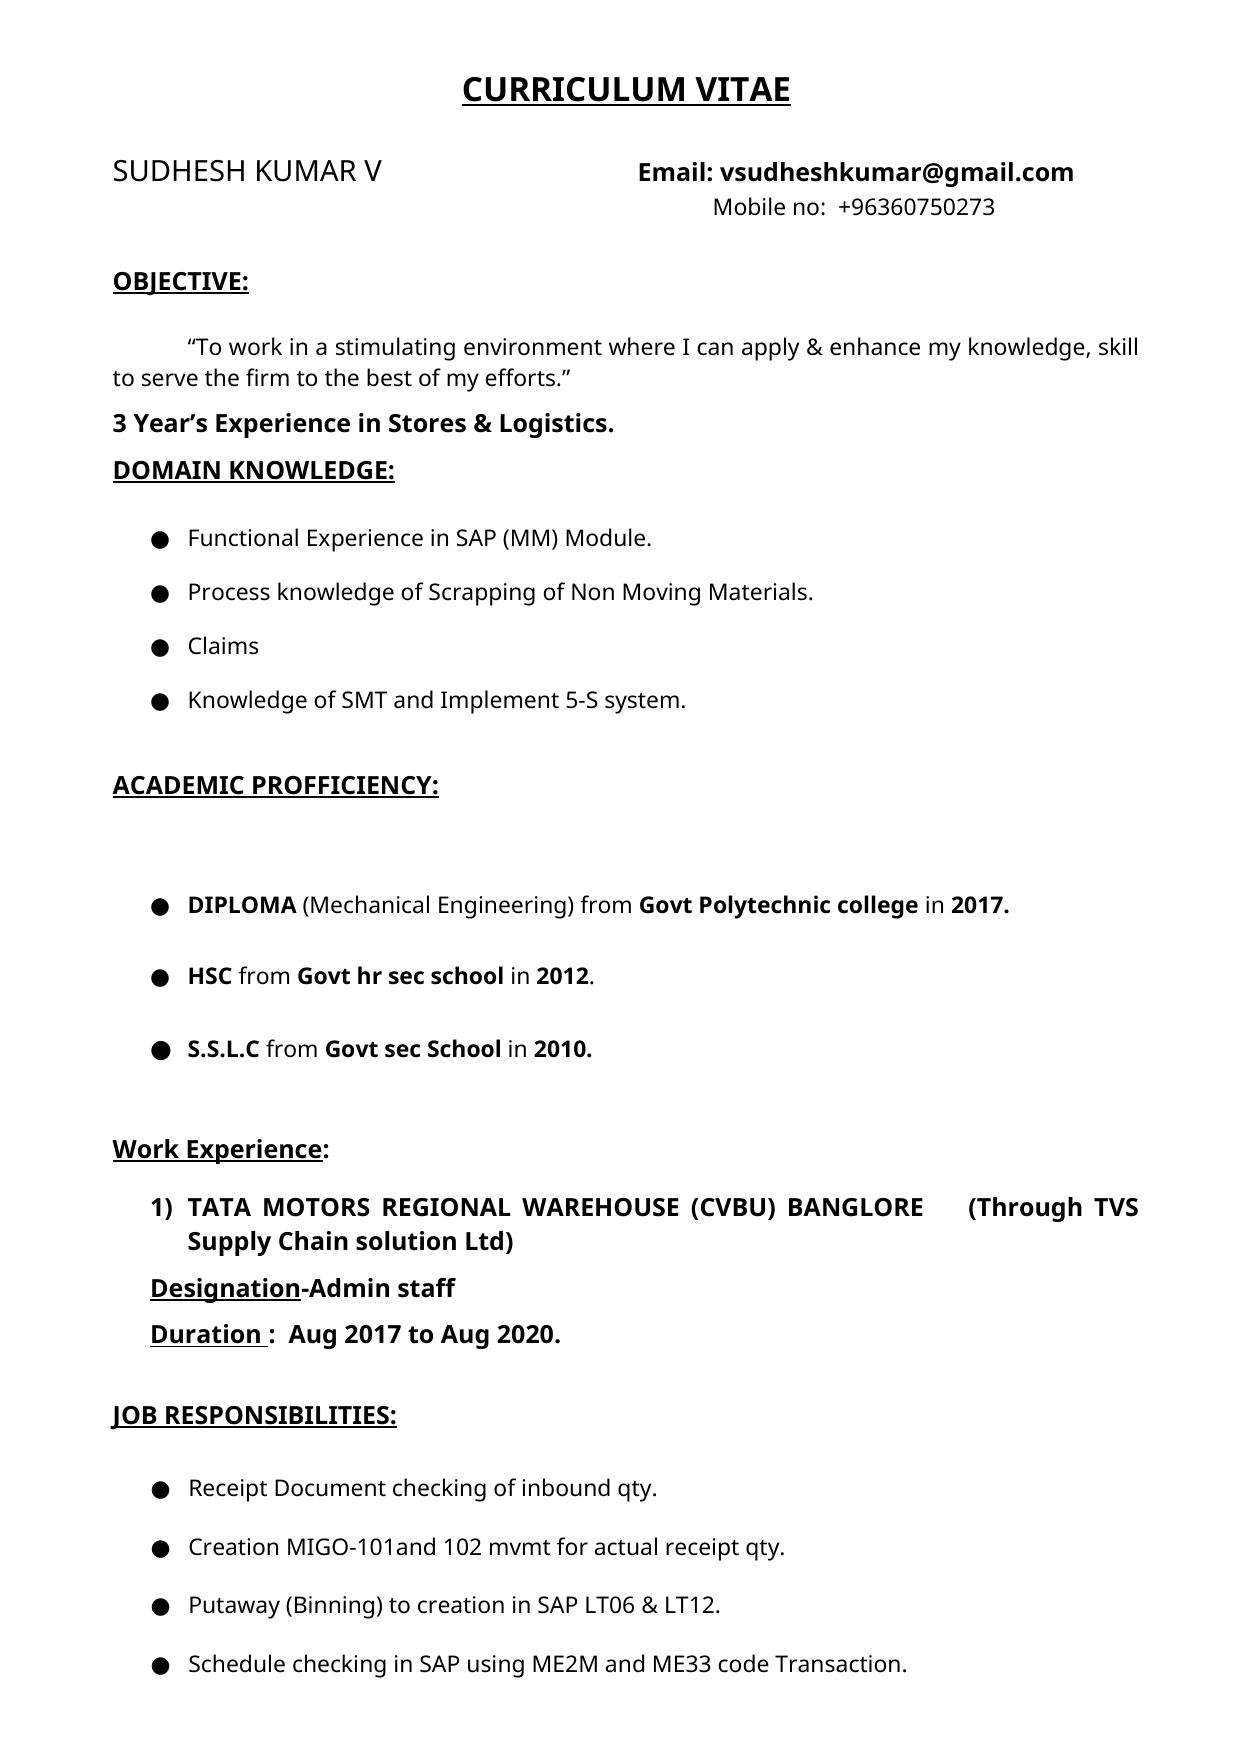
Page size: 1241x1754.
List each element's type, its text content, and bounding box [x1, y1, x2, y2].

list HSC from Govt hr sec school in 2012. [150, 950, 1143, 997]
list Claims [150, 620, 1143, 667]
list S.S.L.C from Govt sec School in 2010. [150, 1021, 1143, 1072]
text 3 Year’s Experience in Stores & Logistics. [112, 406, 1140, 440]
list Schedule checking in SAP using ME2M and ME33 code Transaction. [150, 1639, 1143, 1686]
text JOB RESPONSIBILITIES: [112, 1397, 1143, 1431]
text Mobile no: +96360750273 [712, 190, 1143, 222]
list Knowledge of SMT and Implement 5-S system. [150, 674, 1143, 721]
list Receipt Document checking of inbound qty. [150, 1463, 1143, 1510]
text “To work in a stimulating environment where I can apply & enhance my knowledge, skill to serve the firm to the best of my efforts.” [112, 331, 1140, 393]
text DOMAIN KNOWLEDGE: [112, 453, 1143, 487]
text Designation-Admin staff [150, 1270, 1140, 1304]
text ACADEMIC PROFFICIENCY: [112, 768, 1143, 802]
text Work Experience: [112, 1132, 1143, 1166]
list DIPLOMA (Mechanical Engineering) from Govt Polytechnic college in 2017. [150, 880, 1143, 927]
text OBJECTIVE: [112, 269, 1143, 295]
text SUDHESH KUMAR V Email: vsudheshkumar@gmail.com [112, 151, 1143, 190]
list TATA MOTORS REGIONAL WAREHOUSE (CVBU) BANGLORE (Through TVS Supply Chain solution Ltd) [150, 1189, 1140, 1258]
list Creation MIGO-101and 102 mvmt for actual receipt qty. [150, 1521, 1143, 1568]
list Functional Experience in SAP (MM) Module. [150, 512, 1143, 559]
list Putaway (Binning) to creation in SAP LT06 & LT12. [150, 1580, 1143, 1627]
text CURRICULUM VITAE [112, 66, 1140, 111]
text Duration : Aug 2017 to Aug 2020. [150, 1317, 1143, 1351]
list Process knowledge of Scrapping of Non Moving Materials. [150, 566, 1143, 613]
